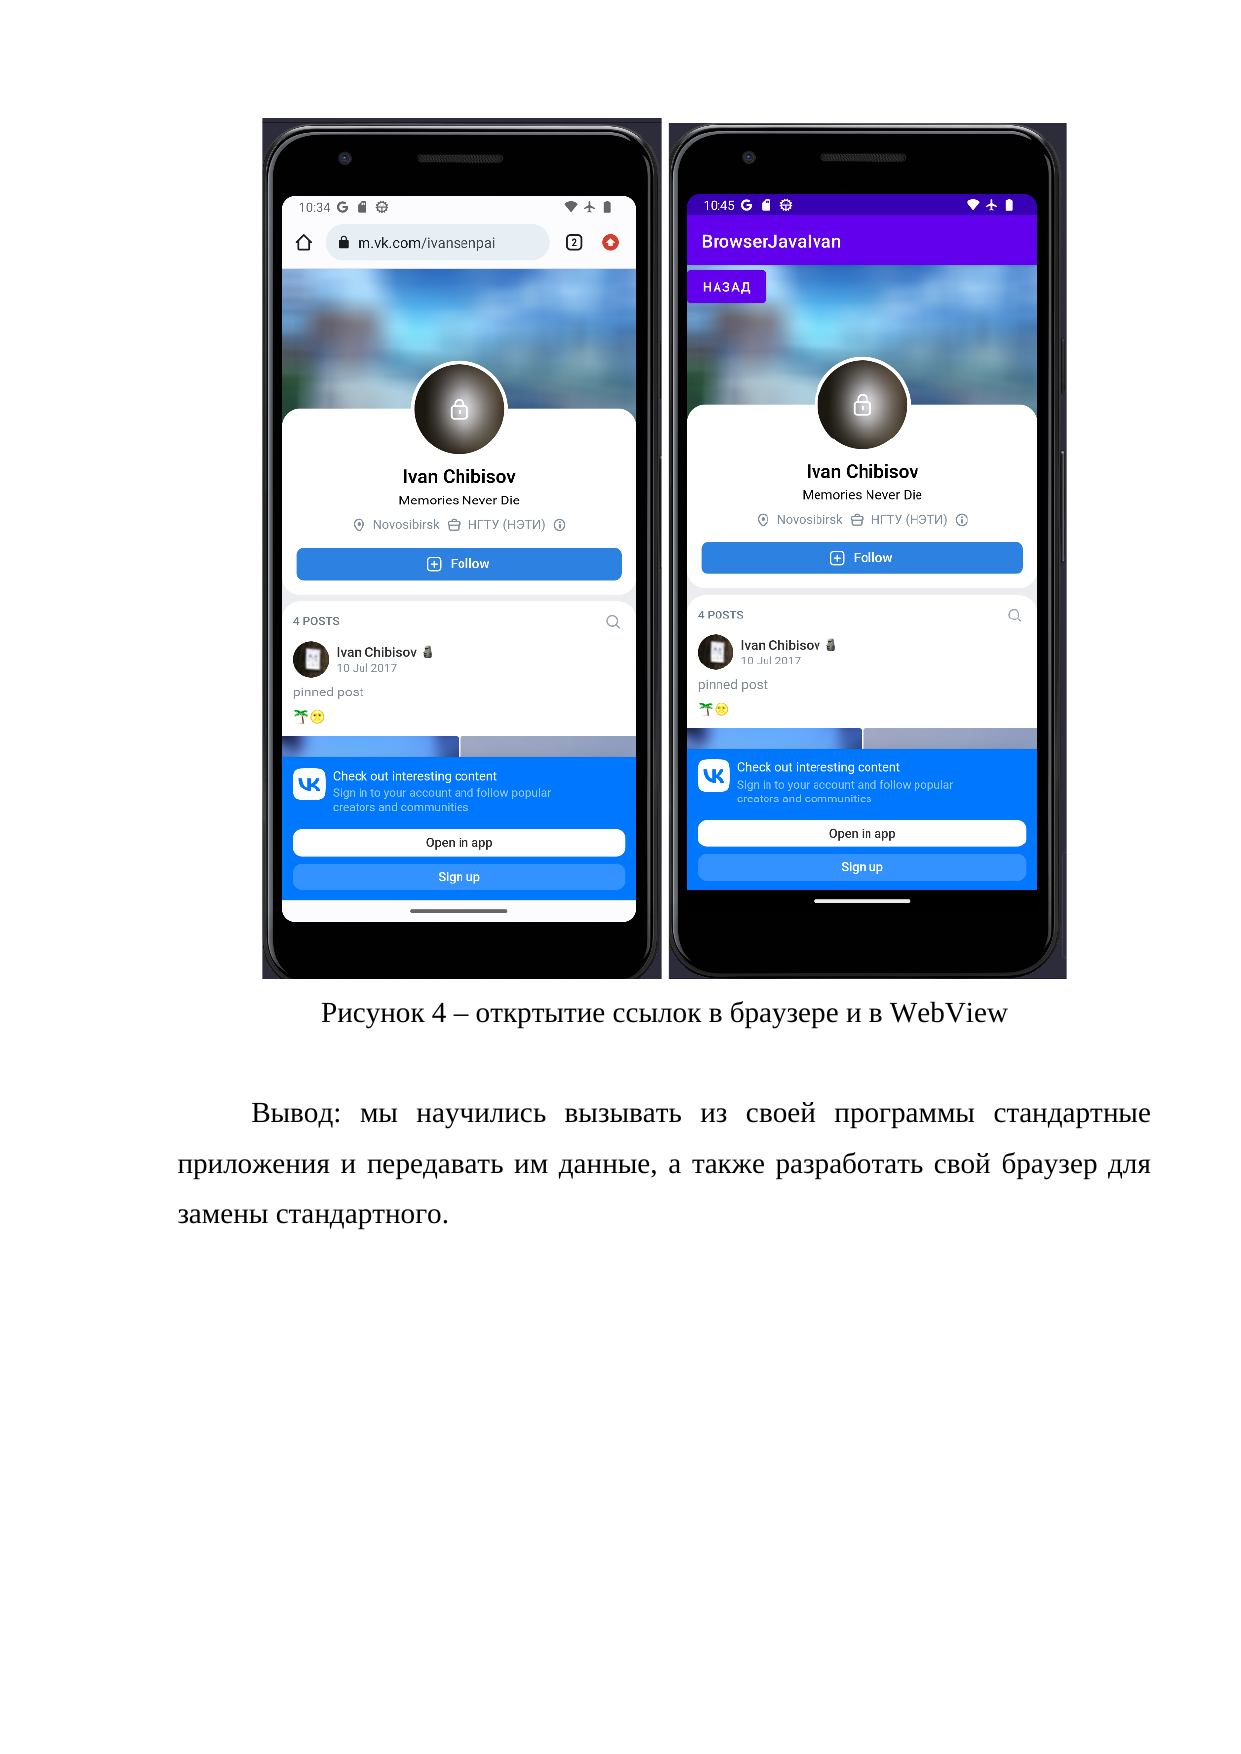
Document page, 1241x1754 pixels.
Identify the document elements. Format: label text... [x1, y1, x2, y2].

picture [262, 118, 662, 979]
text Вывод: мы научились вызывать из своей программы стандартные приложения и передавать им данные, а также разработать свой браузер для замены стандартного. [177, 1096, 1152, 1230]
picture [668, 123, 1067, 979]
text Рисунок 4 – откртытие ссылок в браузере и в WebView [177, 995, 1152, 1028]
